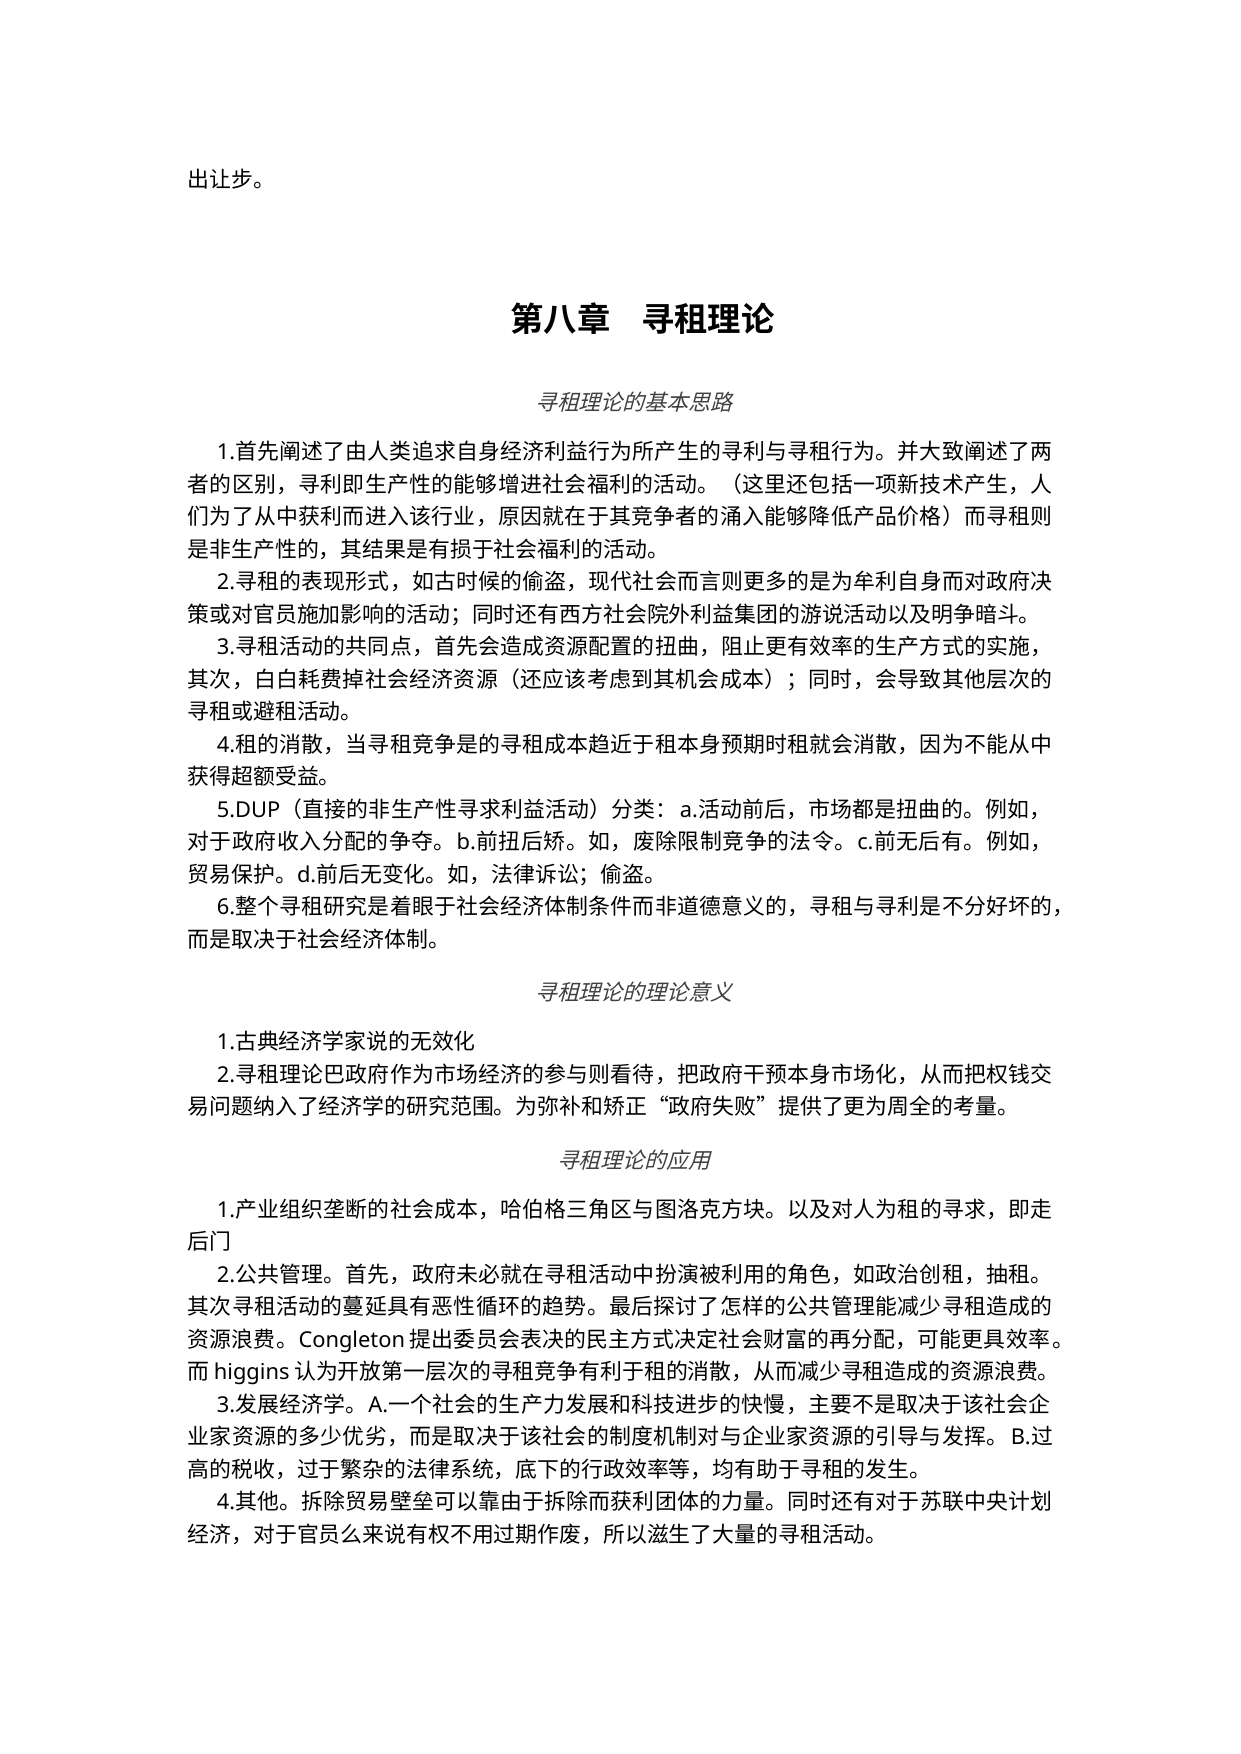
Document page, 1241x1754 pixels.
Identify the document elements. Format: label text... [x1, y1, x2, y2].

text 4.其他。拆除贸易壁垒可以靠由于拆除而获利团体的力量。同时还有对于苏联中央计划经济，对于官员么来说有权不用过期作废，所以滋生了大量的寻租活动。 [187, 1484, 1053, 1549]
text 3.寻租活动的共同点，首先会造成资源配置的扭曲，阻止更有效率的生产方式的实施，其次，白白耗费掉社会经济资源（还应该考虑到其机会成本）；同时，会导致其他层次的寻租或避租活动。 [187, 629, 1053, 726]
text 3.发展经济学。A.一个社会的生产力发展和科技进步的快慢，主要不是取决于该社会企业家资源的多少优劣，而是取决于该社会的制度机制对与企业家资源的引导与发挥。B.过高的税收，过于繁杂的法律系统，底下的行政效率等，均有助于寻租的发生。 [187, 1386, 1053, 1484]
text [187, 162, 1053, 194]
text 2.寻租的表现形式，如古时候的偷盗，现代社会而言则更多的是为牟利自身而对政府决策或对官员施加影响的活动；同时还有西方社会院外利益集团的游说活动以及明争暗斗。 [187, 564, 1053, 629]
text 1.古典经济学家说的无效化 [187, 1024, 1053, 1056]
text 寻租理论的应用 [277, 1142, 963, 1175]
text 2.公共管理。首先，政府未必就在寻租活动中扮演被利用的角色，如政治创租，抽租。其次寻租活动的蔓延具有恶性循环的趋势。最后探讨了怎样的公共管理能减少寻租造成的资源浪费。Congleton提出委员会表决的民主方式决定社会财富的再分配，可能更具效率。而higgins认为开放第一层次的寻租竞争有利于租的消散，从而减少寻租造成的资源浪费。 [187, 1256, 1053, 1386]
text 2.寻租理论巴政府作为市场经济的参与则看待，把政府干预本身市场化，从而把权钱交易问题纳入了经济学的研究范围。为弥补和矫正“政府失败”提供了更为周全的考量。 [187, 1056, 1053, 1121]
text 寻租理论的理论意义 [277, 975, 963, 1007]
text 5.DUP（直接的非生产性寻求利益活动）分类：a.活动前后，市场都是扭曲的。例如，对于政府收入分配的争夺。b.前扭后矫。如，废除限制竞争的法令。c.前无后有。例如，贸易保护。d.前后无变化。如，法律诉讼；偷盗。 [187, 791, 1053, 889]
text 6.整个寻租研究是着眼于社会经济体制条件而非道德意义的，寻租与寻利是不分好坏的，而是取决于社会经济体制。 [187, 889, 1053, 954]
subtitle 第八章 寻租理论 [187, 284, 1053, 349]
text 寻租理论的基本思路 [277, 385, 963, 417]
text 1.首先阐述了由人类追求自身经济利益行为所产生的寻利与寻租行为。并大致阐述了两者的区别，寻利即生产性的能够增进社会福利的活动。（这里还包括一项新技术产生，人们为了从中获利而进入该行业，原因就在于其竞争者的涌入能够降低产品价格）而寻租则是非生产性的，其结果是有损于社会福利的活动。 [187, 434, 1053, 564]
text 1.产业组织垄断的社会成本，哈伯格三角区与图洛克方块。以及对人为租的寻求，即走后门 [187, 1191, 1053, 1256]
text 4.租的消散，当寻租竞争是的寻租成本趋近于租本身预期时租就会消散，因为不能从中获得超额受益。 [187, 726, 1053, 791]
